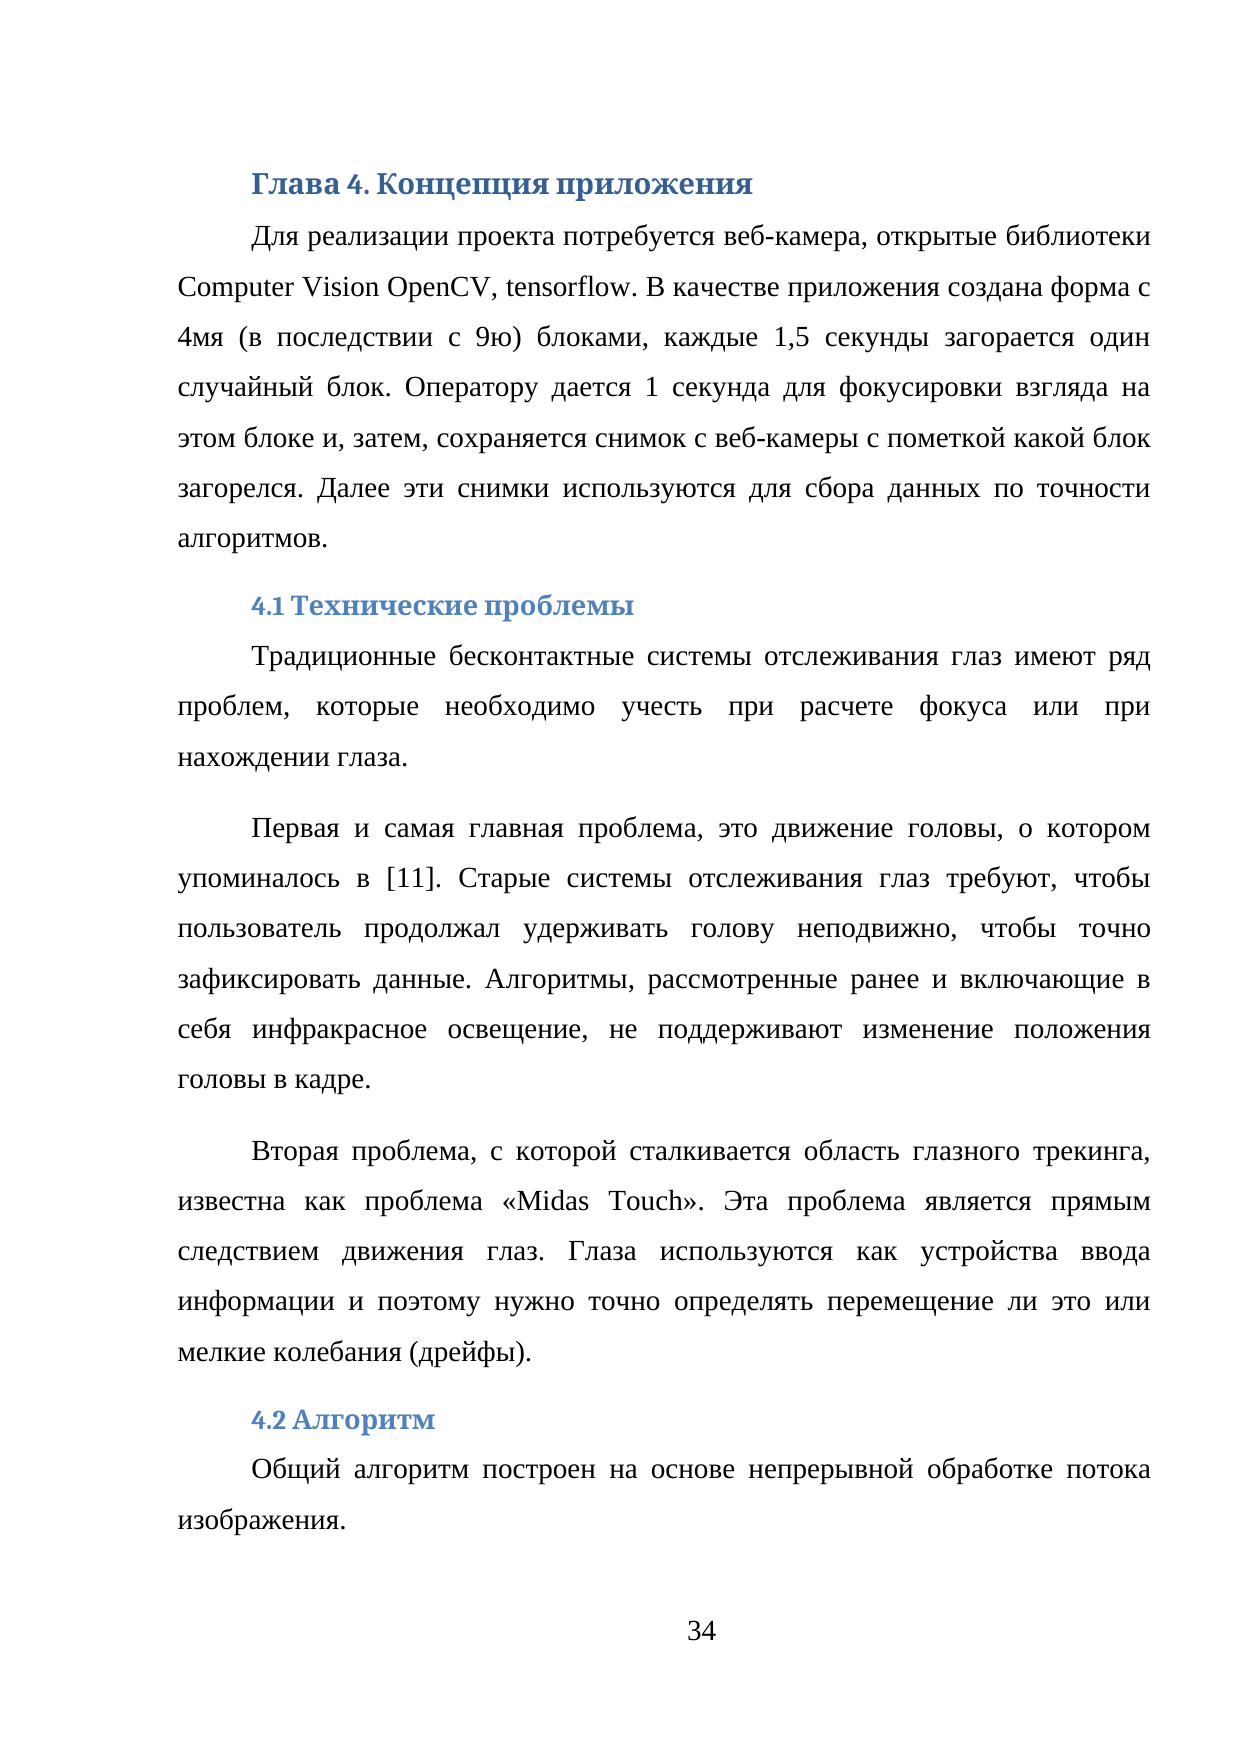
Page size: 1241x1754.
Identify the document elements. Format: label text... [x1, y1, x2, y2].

text Общий алгоритм построен на основе непрерывной обработке потока изображения. [177, 1452, 1152, 1536]
text Вторая проблема, с которой сталкивается область глазного трекинга, известна как проблема «Midas Touch». Эта проблема является прямым следствием движения глаз. Глаза используются как устройства ввода информации и поэтому нужно точно определять перемещение ли это или мелкие колебания (дрейфы). [177, 1133, 1152, 1367]
subtitle 4.1 Технические проблемы [177, 591, 1152, 623]
text Для реализации проекта потребуется веб-камера, открытые библиотеки Computer Vision OpenCV, tensorflow. В качестве приложения создана форма с 4мя (в последствии с 9ю) блоками, каждые 1,5 секунды загорается один случайный блок. Оператору дается 1 секунда для фокусировки взгляда на этом блоке и, затем, сохраняется снимок с веб-камеры с пометкой какой блок загорелся. Далее эти снимки используются для сбора данных по точности алгоритмов. [177, 218, 1152, 554]
subtitle Глава 4. Концепция приложения [177, 168, 1152, 202]
subtitle 4.2 Алгоритм [177, 1405, 1152, 1436]
text Первая и самая главная проблема, это движение головы, о котором упоминалось в [11]. Старые системы отслеживания глаз требуют, чтобы пользователь продолжал удерживать голову неподвижно, чтобы точно зафиксировать данные. Алгоритмы, рассмотренные ранее и включающие в себя инфракрасное освещение, не поддерживают изменение положения головы в кадре. [177, 810, 1152, 1095]
text Традиционные бесконтактные системы отслеживания глаз имеют ряд проблем, которые необходимо учесть при расчете фокуса или при нахождении глаза. [177, 638, 1152, 772]
